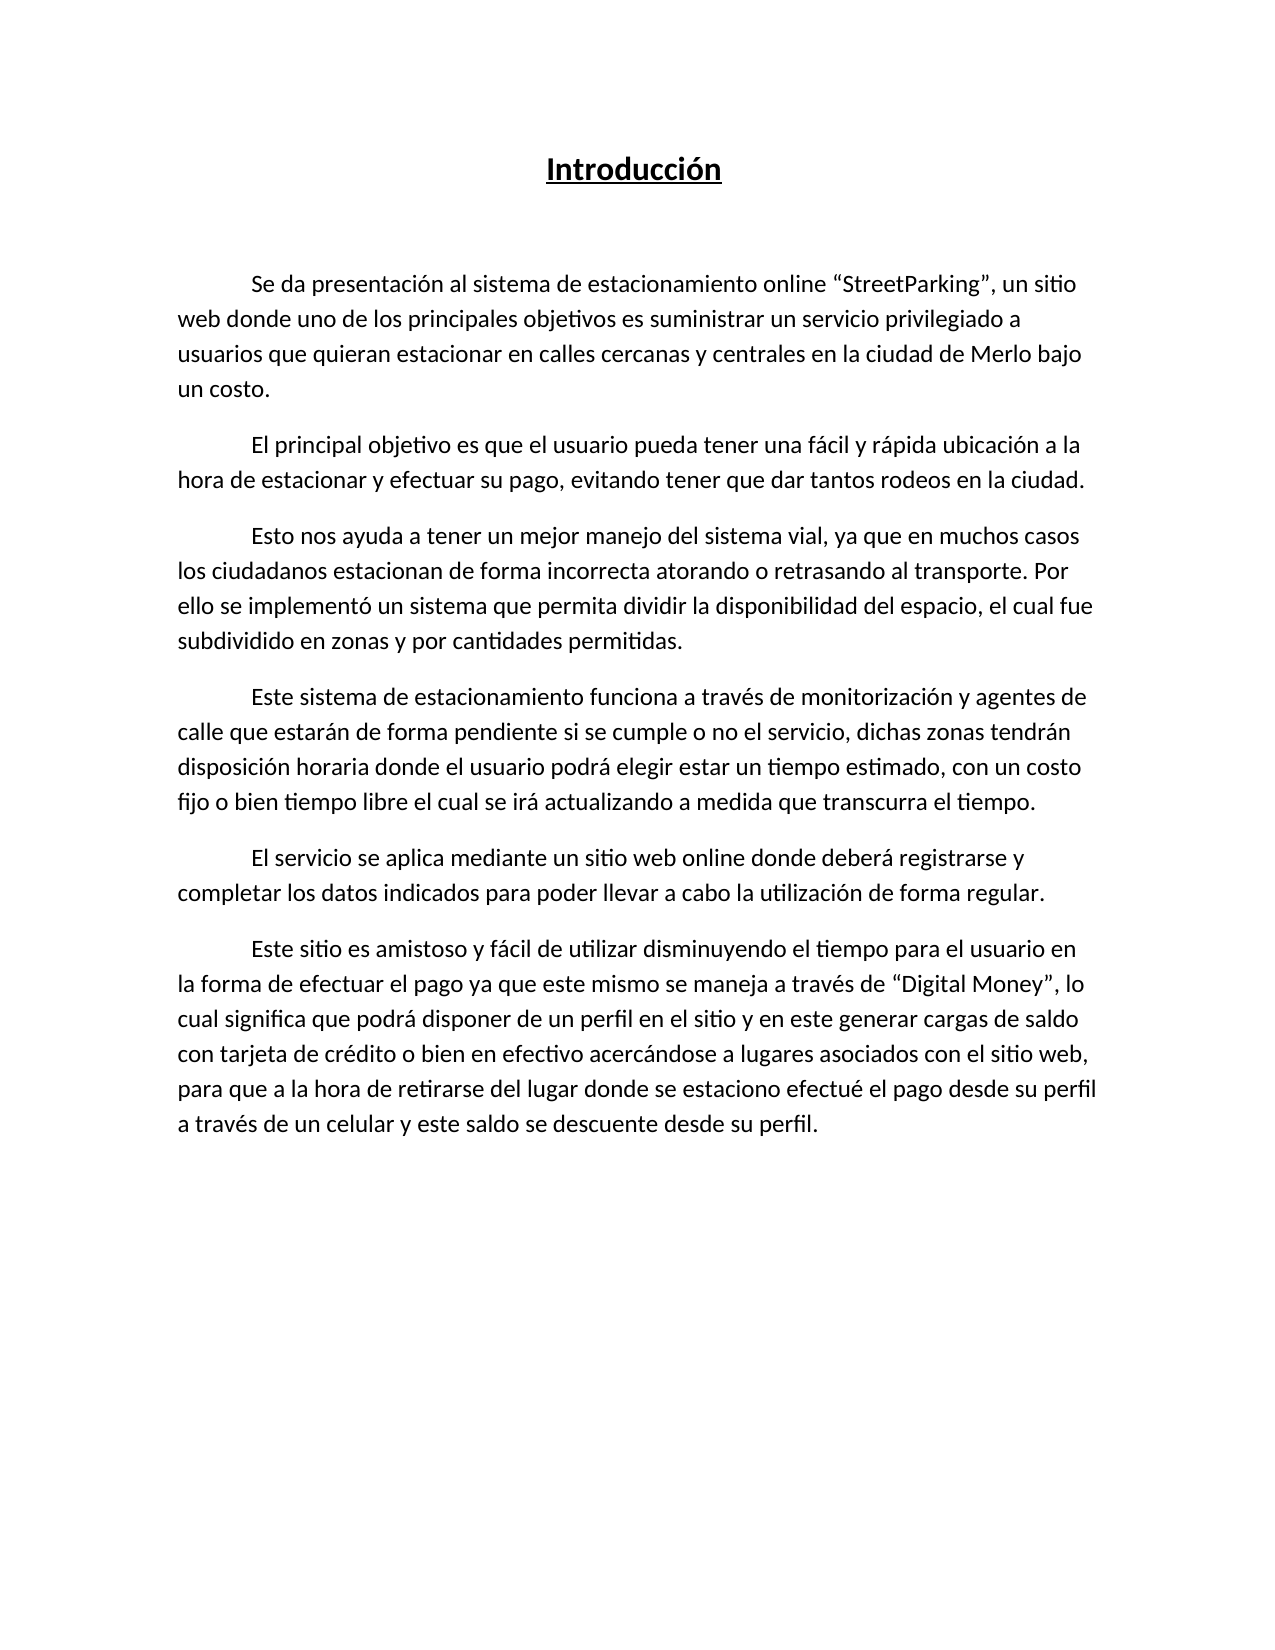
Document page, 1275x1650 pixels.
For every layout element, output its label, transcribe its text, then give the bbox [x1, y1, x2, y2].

text Introducción [177, 148, 1098, 188]
text El principal objetivo es que el usuario pueda tener una fácil y rápida ubicación a la hora de estacionar y efectuar su pago, evitando tener que dar tantos rodeos en la ciudad. [177, 429, 1098, 495]
text El servicio se aplica mediante un sitio web online donde deberá registrarse y completar los datos indicados para poder llevar a cabo la utilización de forma regular. [177, 842, 1098, 907]
text Esto nos ayuda a tener un mejor manejo del sistema vial, ya que en muchos casos los ciudadanos estacionan de forma incorrecta atorando o retrasando al transporte. Por ello se implementó un sistema que permita dividir la disponibilidad del espacio, el cual fue subdividido en zonas y por cantidades permitidas. [177, 520, 1098, 656]
text Se da presentación al sistema de estacionamiento online “StreetParking”, un sitio web donde uno de los principales objetivos es suministrar un servicio privilegiado a usuarios que quieran estacionar en calles cercanas y centrales en la ciudad de Merlo bajo un costo. [177, 268, 1098, 404]
text Este sistema de estacionamiento funciona a través de monitorización y agentes de calle que estarán de forma pendiente si se cumple o no el servicio, dichas zonas tendrán disposición horaria donde el usuario podrá elegir estar un tiempo estimado, con un costo fijo o bien tiempo libre el cual se irá actualizando a medida que transcurra el tiempo. [177, 681, 1098, 817]
text Este sitio es amistoso y fácil de utilizar disminuyendo el tiempo para el usuario en la forma de efectuar el pago ya que este mismo se maneja a través de “Digital Money”, lo cual significa que podrá disponer de un perfil en el sitio y en este generar cargas de saldo con tarjeta de crédito o bien en efectivo acercándose a lugares asociados con el sitio web, para que a la hora de retirarse del lugar donde se estaciono efectué el pago desde su perfil a través de un celular y este saldo se descuente desde su perfil. [177, 933, 1098, 1138]
